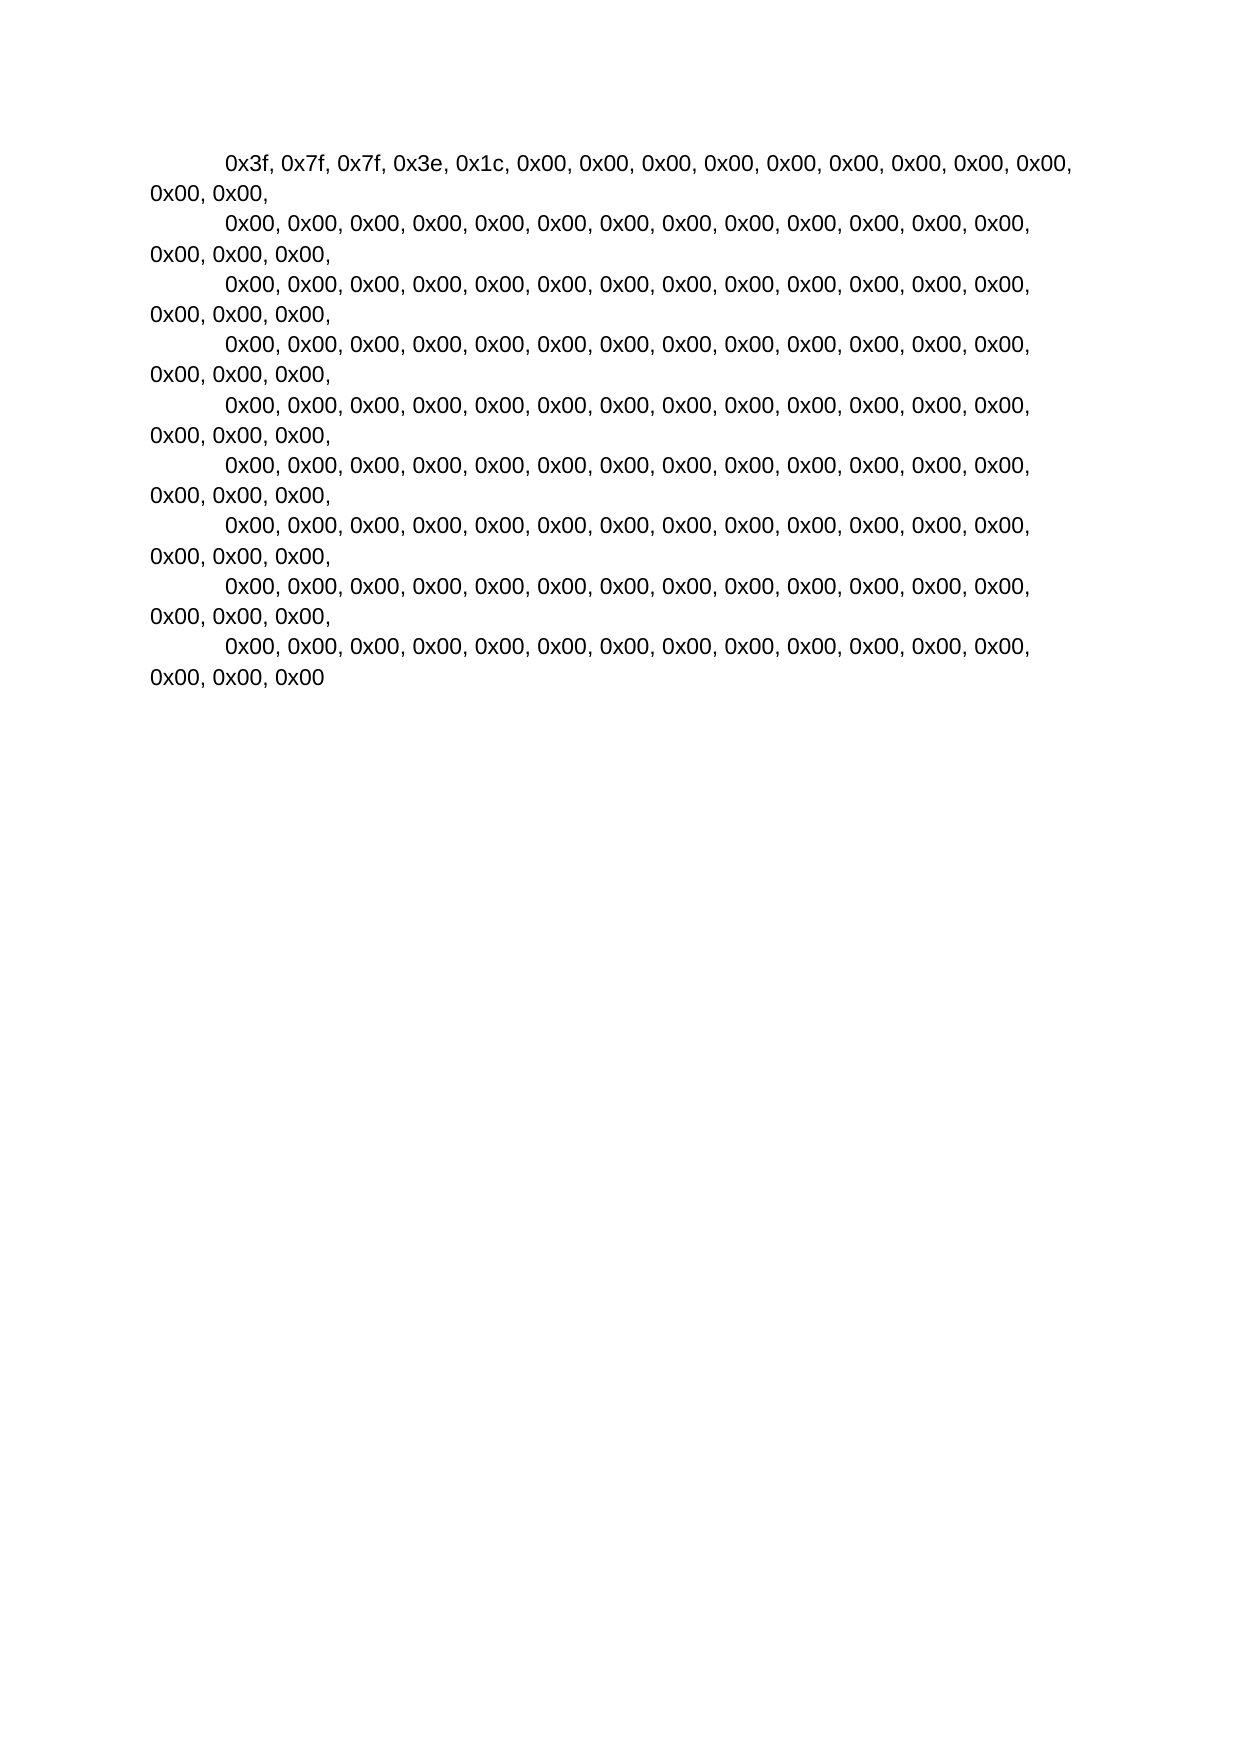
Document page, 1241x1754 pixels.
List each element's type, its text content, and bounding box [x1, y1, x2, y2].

text 0x00, 0x00, 0x00, 0x00, 0x00, 0x00, 0x00, 0x00, 0x00, 0x00, 0x00, 0x00, 0x00, 0x00, 0x00, 0x00, [150, 210, 1090, 267]
text 0x3f, 0x7f, 0x7f, 0x3e, 0x1c, 0x00, 0x00, 0x00, 0x00, 0x00, 0x00, 0x00, 0x00, 0x00, 0x00, 0x00, [150, 150, 1090, 207]
text 0x00, 0x00, 0x00, 0x00, 0x00, 0x00, 0x00, 0x00, 0x00, 0x00, 0x00, 0x00, 0x00, 0x00, 0x00, 0x00, [150, 271, 1090, 327]
text 0x00, 0x00, 0x00, 0x00, 0x00, 0x00, 0x00, 0x00, 0x00, 0x00, 0x00, 0x00, 0x00, 0x00, 0x00, 0x00, [150, 452, 1090, 509]
text 0x00, 0x00, 0x00, 0x00, 0x00, 0x00, 0x00, 0x00, 0x00, 0x00, 0x00, 0x00, 0x00, 0x00, 0x00, 0x00 [150, 633, 1090, 690]
text 0x00, 0x00, 0x00, 0x00, 0x00, 0x00, 0x00, 0x00, 0x00, 0x00, 0x00, 0x00, 0x00, 0x00, 0x00, 0x00, [150, 573, 1090, 629]
text 0x00, 0x00, 0x00, 0x00, 0x00, 0x00, 0x00, 0x00, 0x00, 0x00, 0x00, 0x00, 0x00, 0x00, 0x00, 0x00, [150, 331, 1090, 388]
text 0x00, 0x00, 0x00, 0x00, 0x00, 0x00, 0x00, 0x00, 0x00, 0x00, 0x00, 0x00, 0x00, 0x00, 0x00, 0x00, [150, 512, 1090, 569]
text 0x00, 0x00, 0x00, 0x00, 0x00, 0x00, 0x00, 0x00, 0x00, 0x00, 0x00, 0x00, 0x00, 0x00, 0x00, 0x00, [150, 392, 1090, 448]
